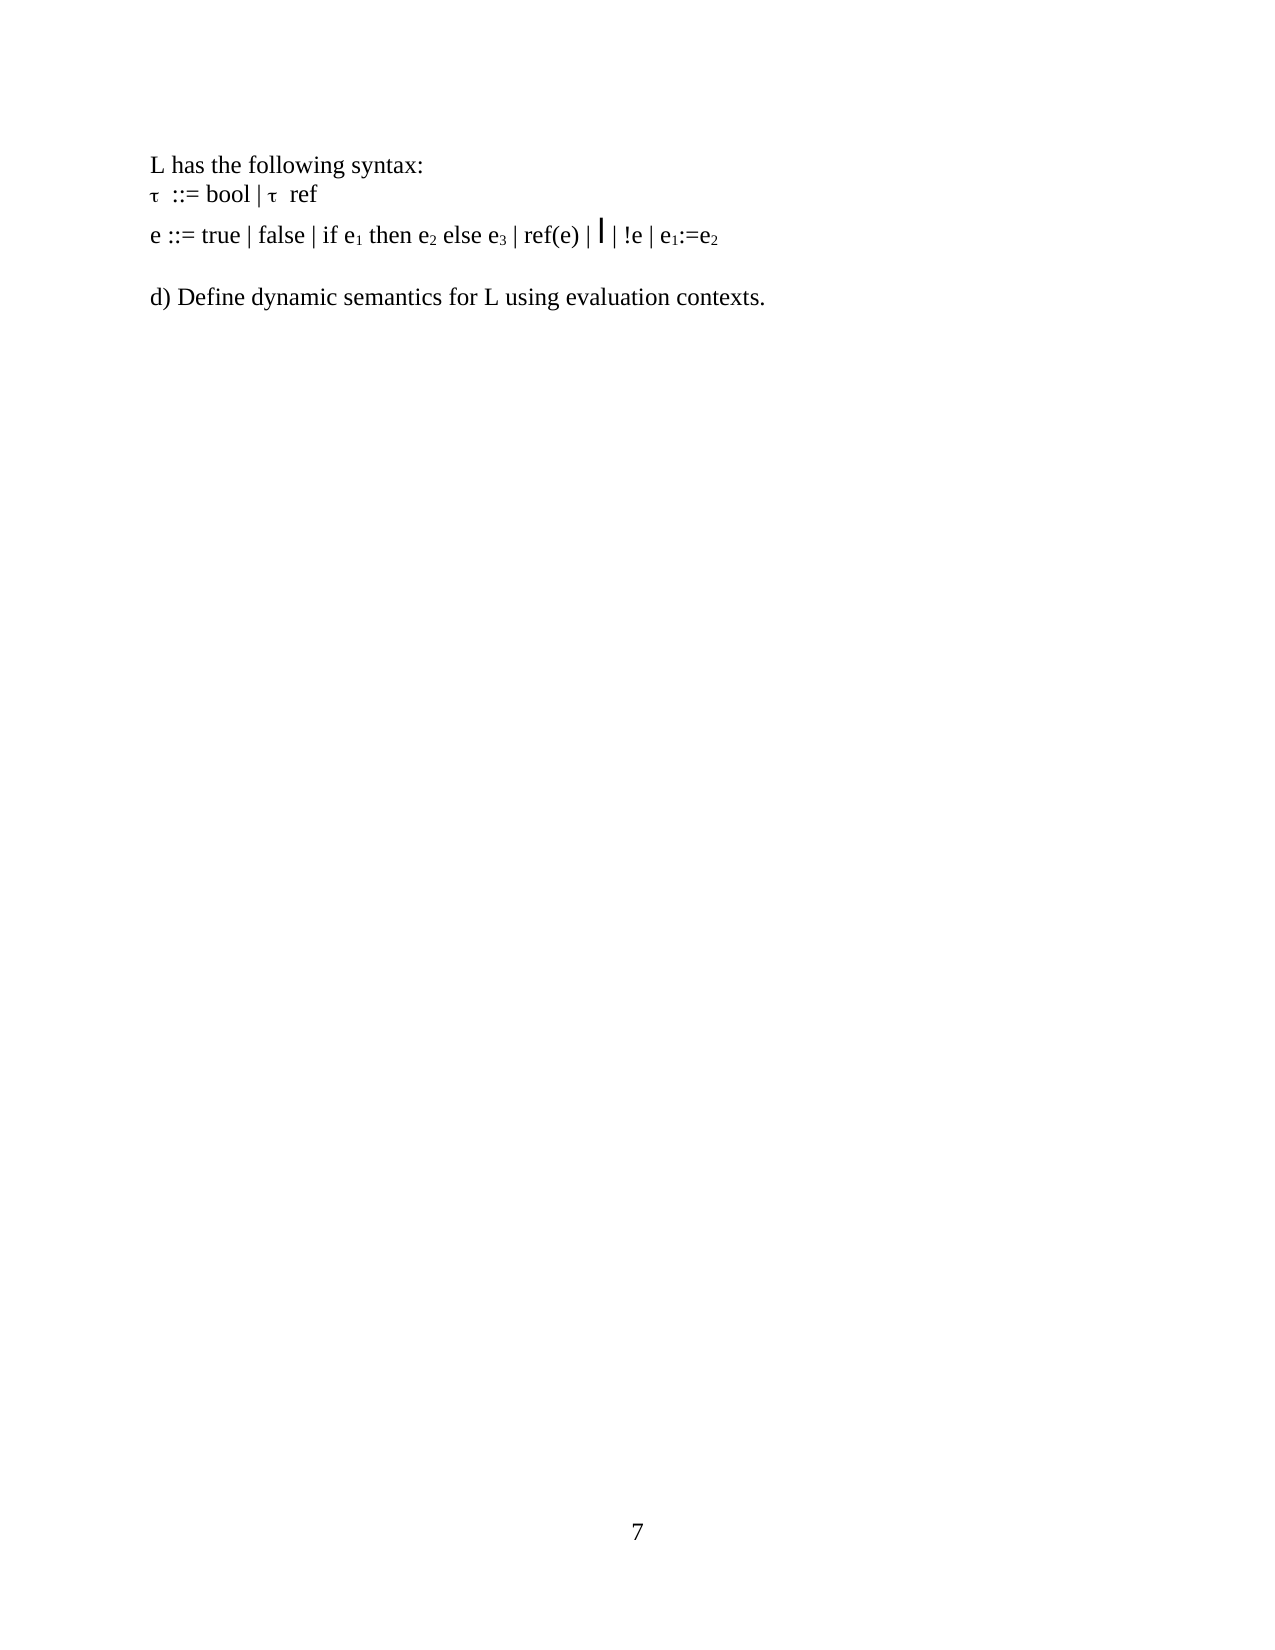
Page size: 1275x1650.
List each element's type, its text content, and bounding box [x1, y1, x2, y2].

text ::= bool | ref [150, 179, 1125, 207]
text e ::= true | false | if e1 then e2 else e3 | ref(e) | l | !e | e1:=e2 [150, 207, 1125, 253]
text d) Define dynamic semantics for L using evaluation contexts. [150, 282, 1125, 310]
text L has the following syntax: [150, 150, 1125, 179]
